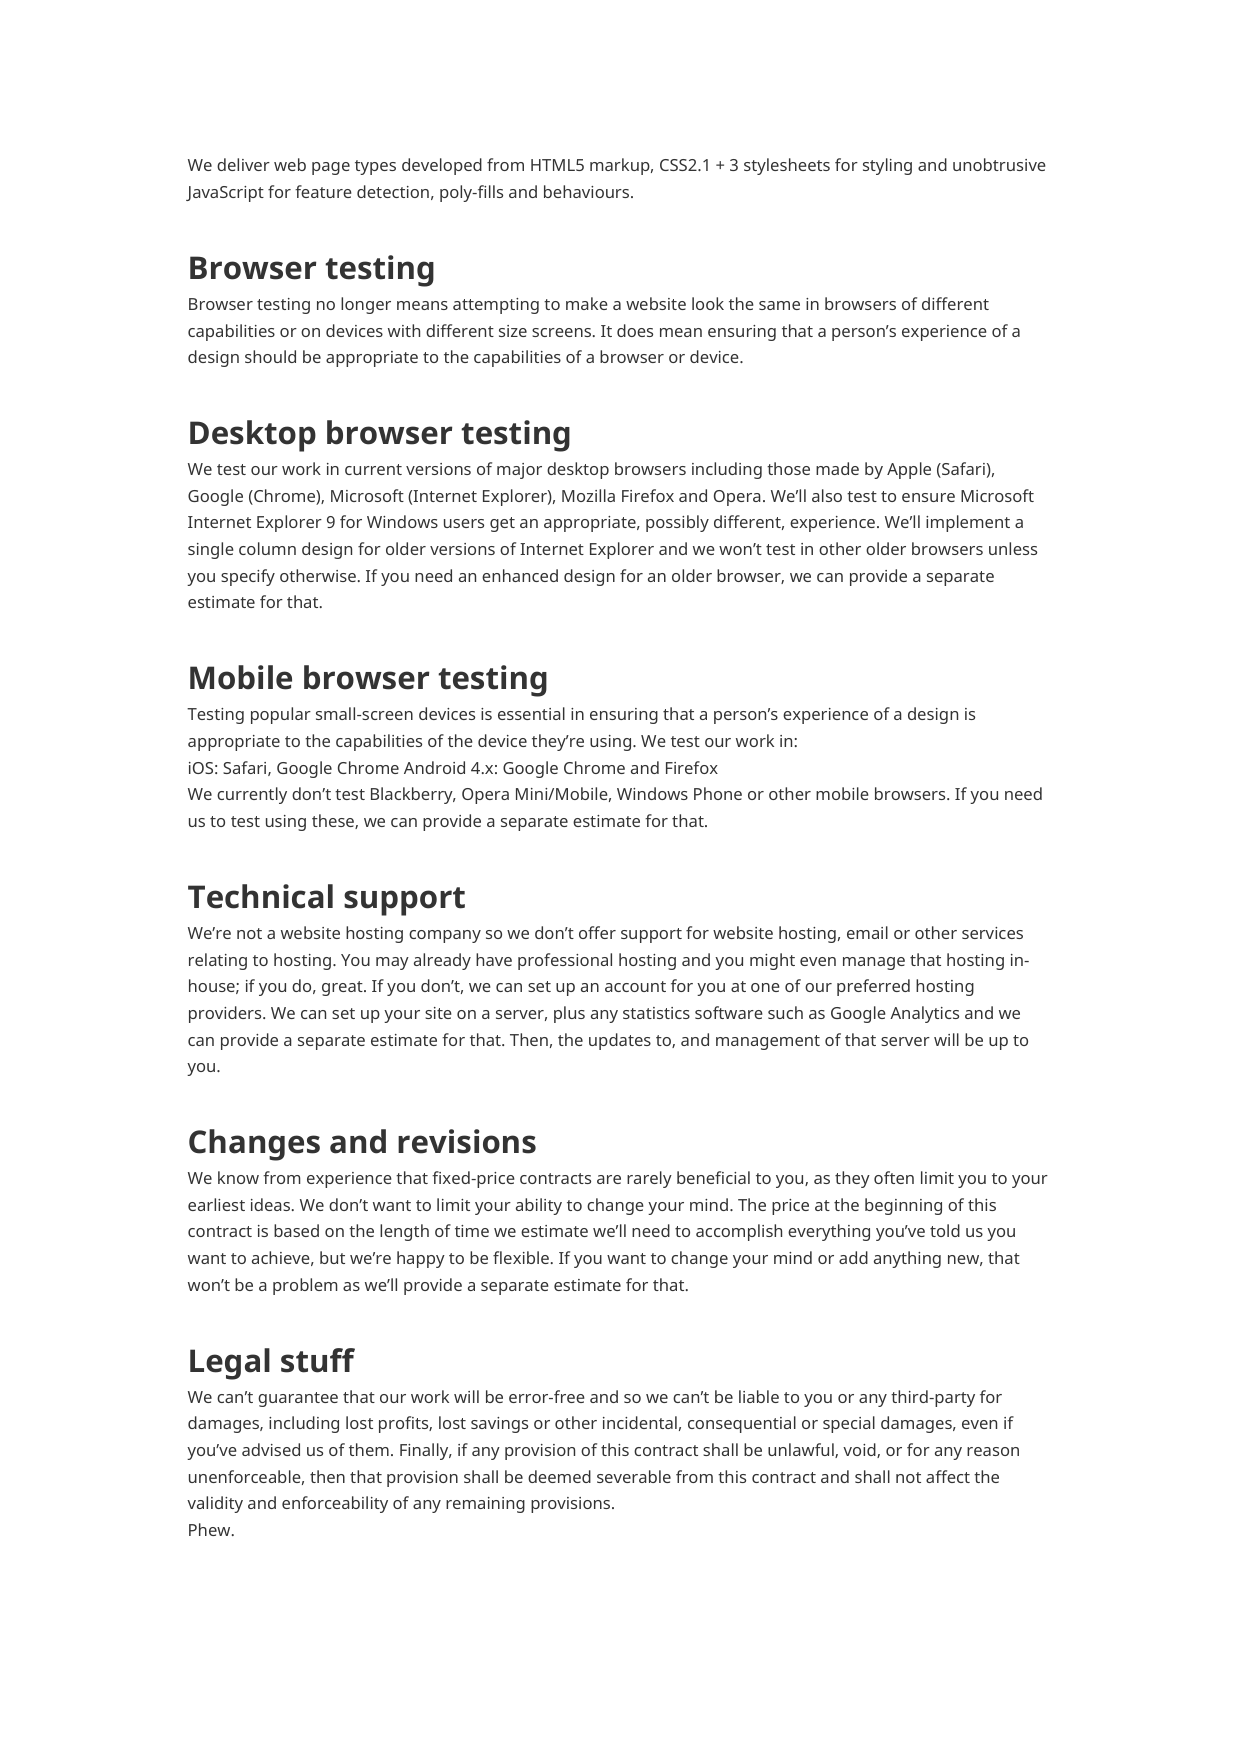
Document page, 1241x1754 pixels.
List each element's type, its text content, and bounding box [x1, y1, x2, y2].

text We test our work in current versions of major desktop browsers including those made by Apple (Safari), Google (Chrome), Microsoft (Internet Explorer), Mozilla Firefox and Opera. We’ll also test to ensure Microsoft Internet Explorer 9 for Windows users get an appropriate, possibly different, experience. We’ll implement a single column design for older versions of Internet Explorer and we won’t test in other older browsers unless you specify otherwise. If you need an enhanced design for an older browser, we can provide a separate estimate for that. [187, 454, 1053, 614]
text Mobile browser testing [187, 656, 1053, 699]
text We deliver web page types developed from HTML5 markup, CSS2.1 + 3 stylesheets for styling and unobtrusive JavaScript for feature detection, poly-fills and behaviours. [187, 150, 1053, 203]
text Browser testing [187, 246, 1053, 288]
text We can’t guarantee that our work will be error-free and so we can’t be liable to you or any third-party for damages, including lost profits, lost savings or other incidental, consequential or special damages, even if you’ve advised us of them. Finally, if any provision of this contract shall be unlawful, void, or for any reason unenforceable, then that provision shall be deemed severable from this contract and shall not affect the validity and enforceability of any remaining provisions. [187, 1381, 1053, 1514]
text Technical support [187, 875, 1053, 917]
text We currently don’t test Blackberry, Opera Mini/Mobile, Windows Phone or other mobile browsers. If you need us to test using these, we can provide a separate estimate for that. [187, 779, 1053, 832]
text We know from experience that fixed-price contracts are rarely beneficial to you, as they often limit you to your earliest ideas. We don’t want to limit your ability to change your mind. The price at the beginning of this contract is based on the length of time we estimate we’ll need to accomplish everything you’ve told us you want to achieve, but we’re happy to be flexible. If you want to change your mind or add anything new, that won’t be a problem as we’ll provide a separate estimate for that. [187, 1163, 1053, 1296]
text We’re not a website hosting company so we don’t offer support for website hosting, email or other services relating to hosting. You may already have professional hosting and you might even manage that hosting in-house; if you do, great. If you don’t, we can set up an account for you at one of our preferred hosting providers. We can set up your site on a server, plus any statistics software such as Google Analytics and we can provide a separate estimate for that. Then, the updates to, and management of that server will be up to you. [187, 917, 1053, 1077]
text Testing popular small-screen devices is essential in ensuring that a person’s experience of a design is appropriate to the capabilities of the device they’re using. We test our work in: [187, 699, 1053, 752]
text Desktop browser testing [187, 411, 1053, 454]
text Changes and revisions [187, 1120, 1053, 1163]
text iOS: Safari, Google Chrome Android 4.x: Google Chrome and Firefox [187, 752, 1053, 779]
text Legal stuff [187, 1339, 1053, 1381]
text Phew. [187, 1514, 1053, 1541]
text Browser testing no longer means attempting to make a website look the same in browsers of different capabilities or on devices with different size screens. It does mean ensuring that a person’s experience of a design should be appropriate to the capabilities of a browser or device. [187, 288, 1053, 368]
